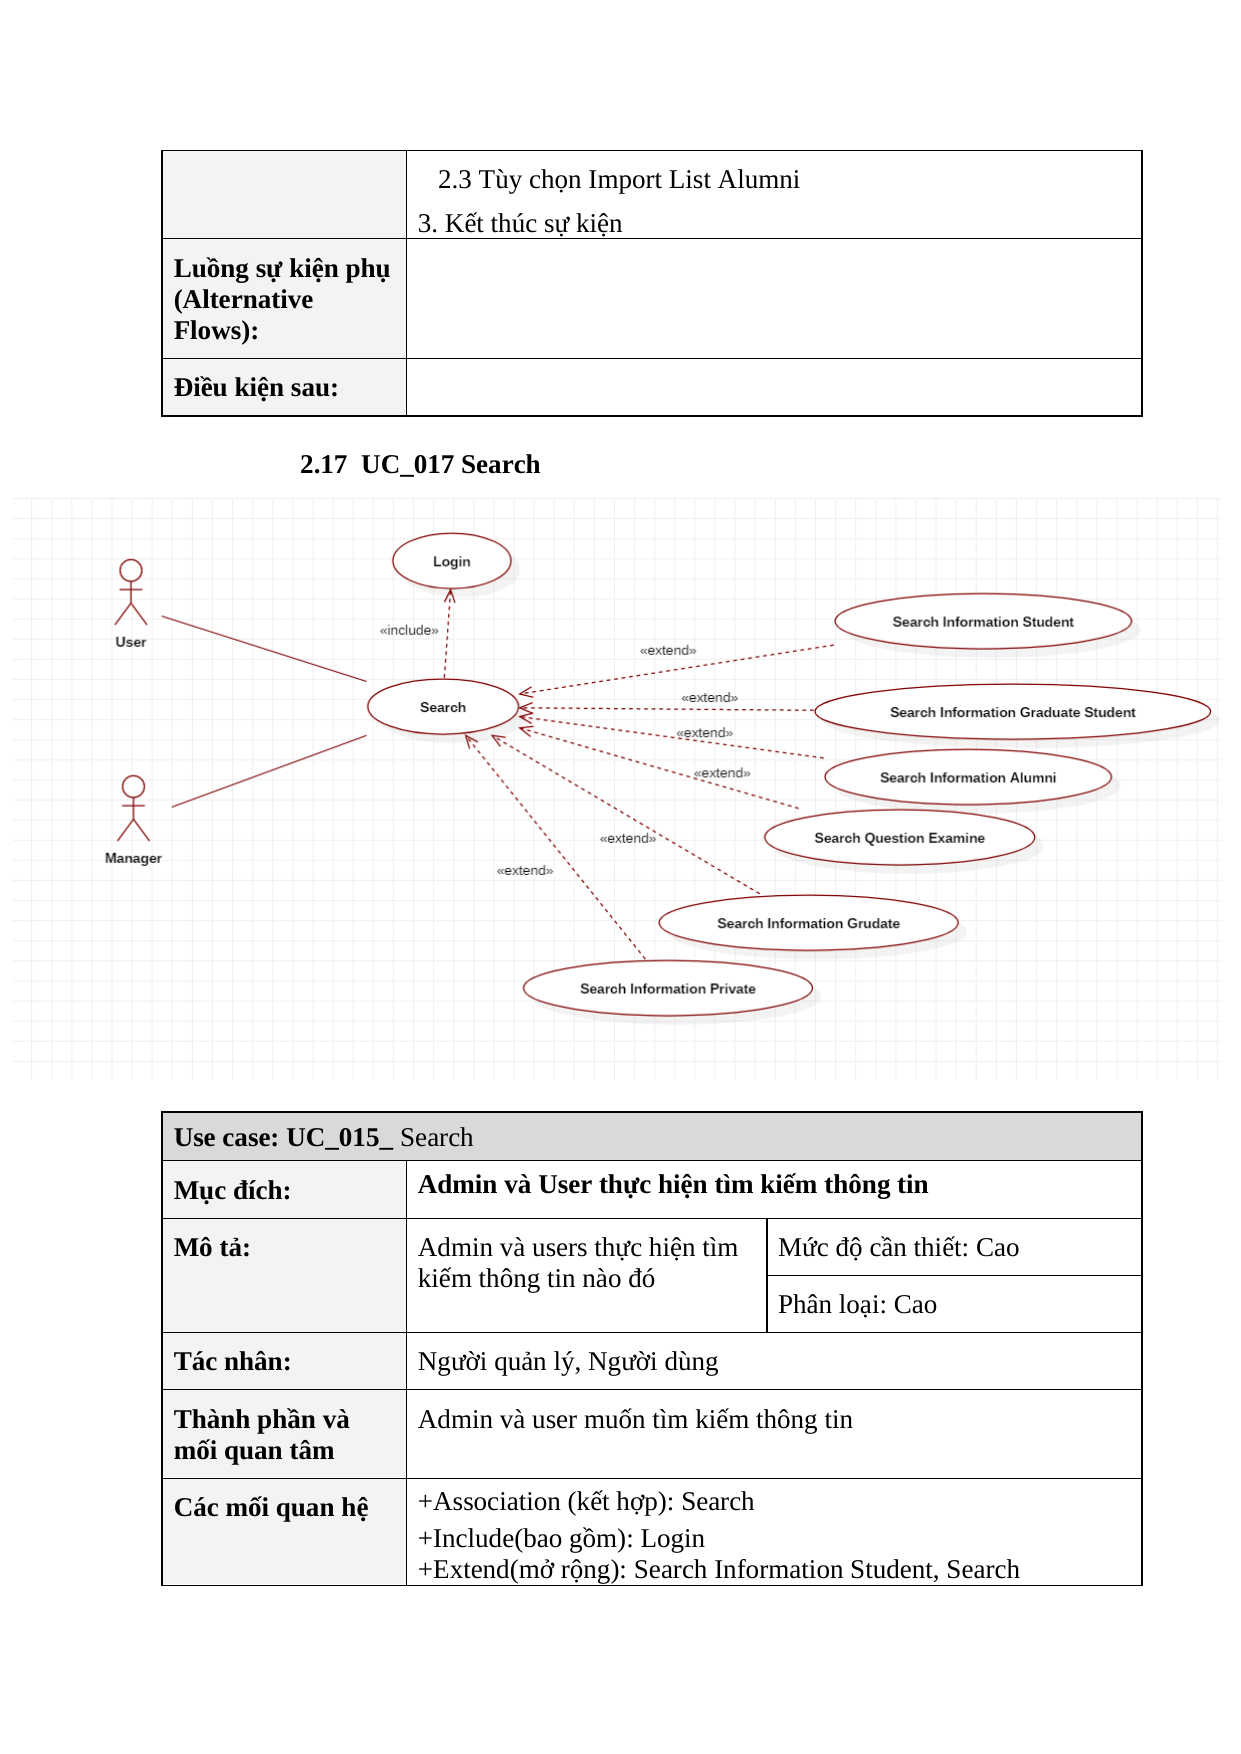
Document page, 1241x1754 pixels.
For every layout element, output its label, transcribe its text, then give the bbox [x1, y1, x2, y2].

table_cell Admin và user muốn tìm kiếm thông tin [407, 1390, 1141, 1477]
table_cell Mô tả: [163, 1219, 406, 1332]
table_cell Mục đích: [163, 1161, 406, 1218]
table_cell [407, 151, 1141, 238]
table_cell Các mối quan hệ [163, 1479, 406, 1584]
table_cell Admin và User thực hiện tìm kiếm thông tin [407, 1161, 1141, 1218]
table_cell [163, 151, 406, 238]
picture [12, 498, 1222, 1080]
table_cell Thành phần và mối quan tâm [163, 1390, 406, 1477]
table_cell Điều kiện sau: [163, 359, 406, 415]
list UC_017 Search [300, 448, 1090, 479]
table_cell Admin và users thực hiện tìm kiếm thông tin nào đó [407, 1219, 766, 1332]
table_cell Người quản lý, Người dùng [407, 1333, 1141, 1389]
table_cell [407, 359, 1141, 415]
table_cell [407, 239, 1141, 358]
table_cell Mức độ cần thiết: Cao [768, 1219, 1141, 1275]
table_header Use case: UC_015_ Search [163, 1113, 1141, 1160]
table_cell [407, 1479, 1141, 1584]
table_cell Phân loại: Cao [768, 1276, 1141, 1332]
table_cell Tác nhân: [163, 1333, 406, 1389]
table_cell Luồng sự kiện phụ (Alternative Flows): [163, 239, 406, 358]
